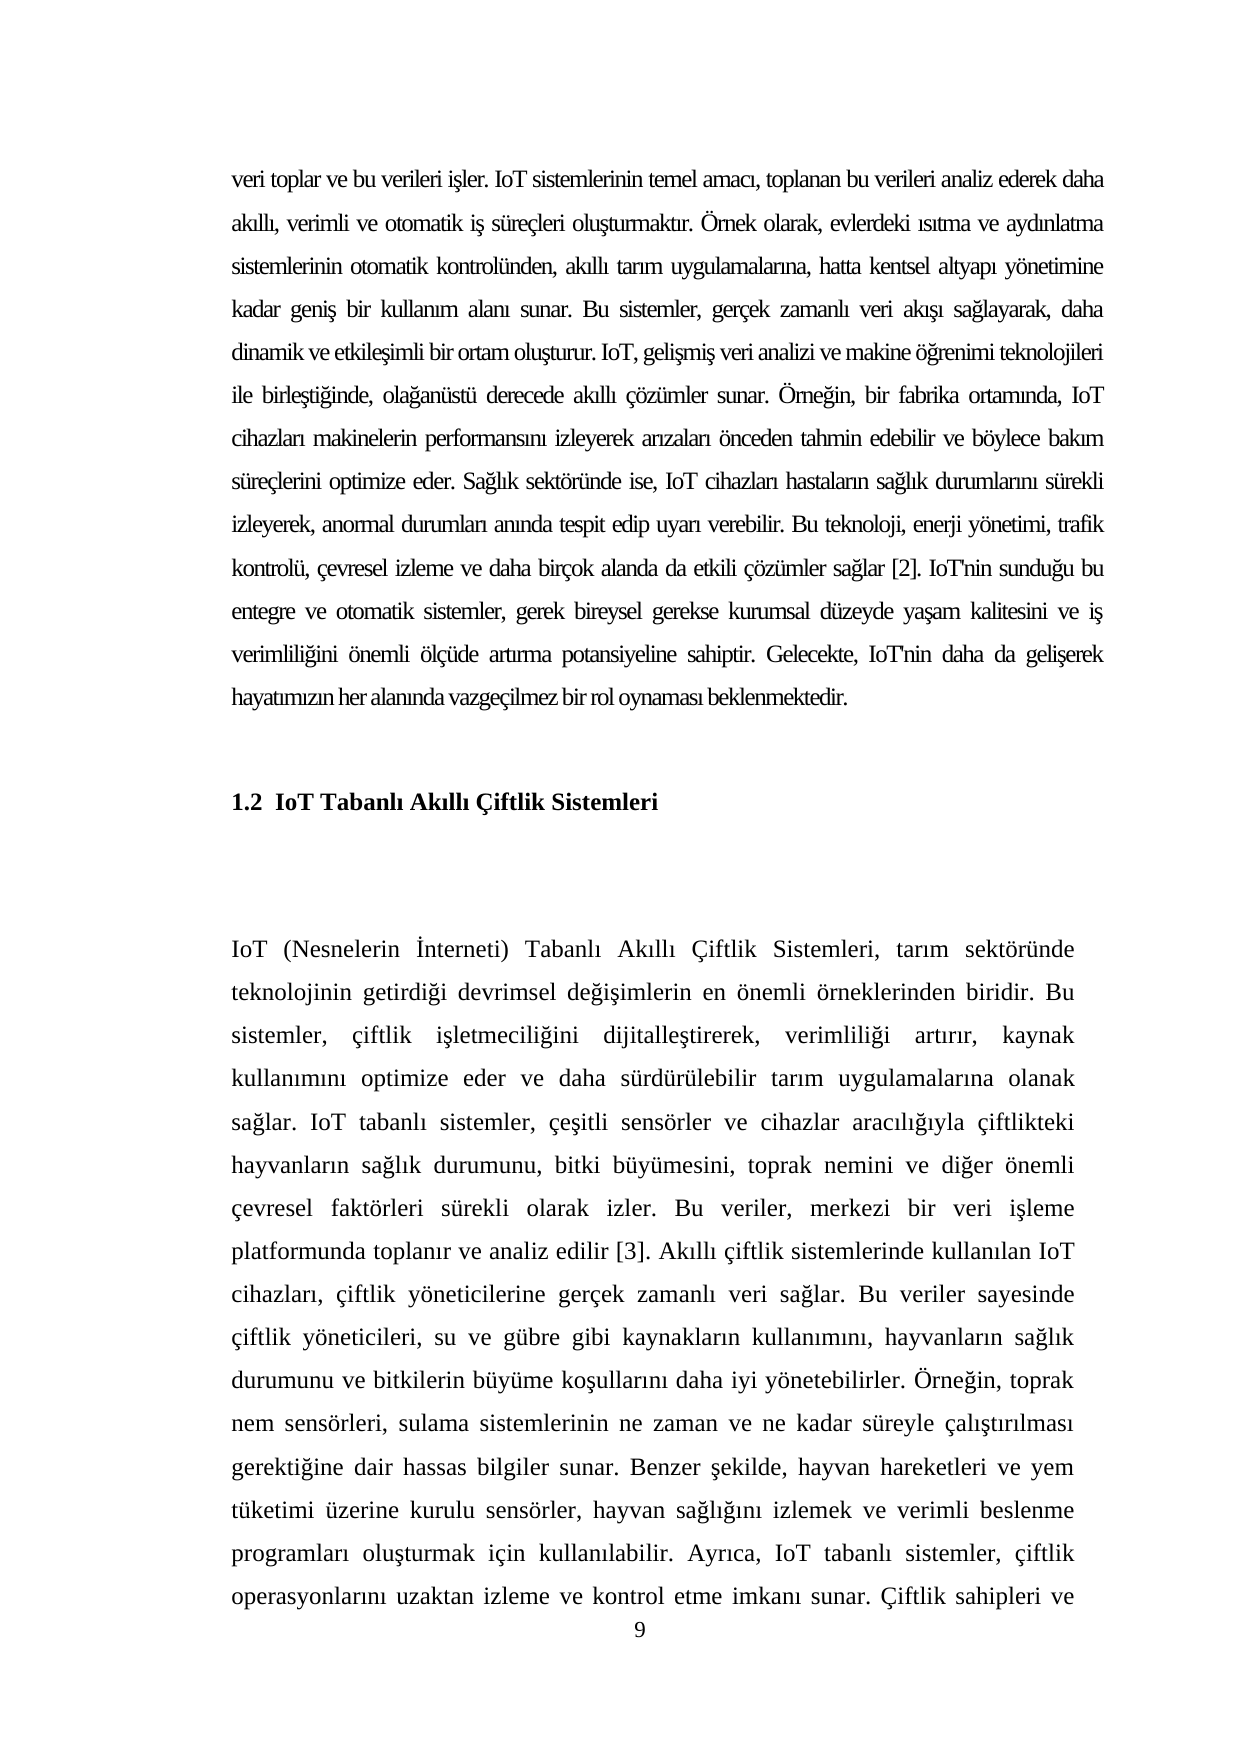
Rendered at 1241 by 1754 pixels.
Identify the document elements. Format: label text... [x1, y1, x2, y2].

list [231, 164, 1105, 711]
list 1.2 IoT Tabanlı Akıllı Çiftlik Sistemleri [231, 787, 1105, 816]
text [231, 934, 1075, 1610]
